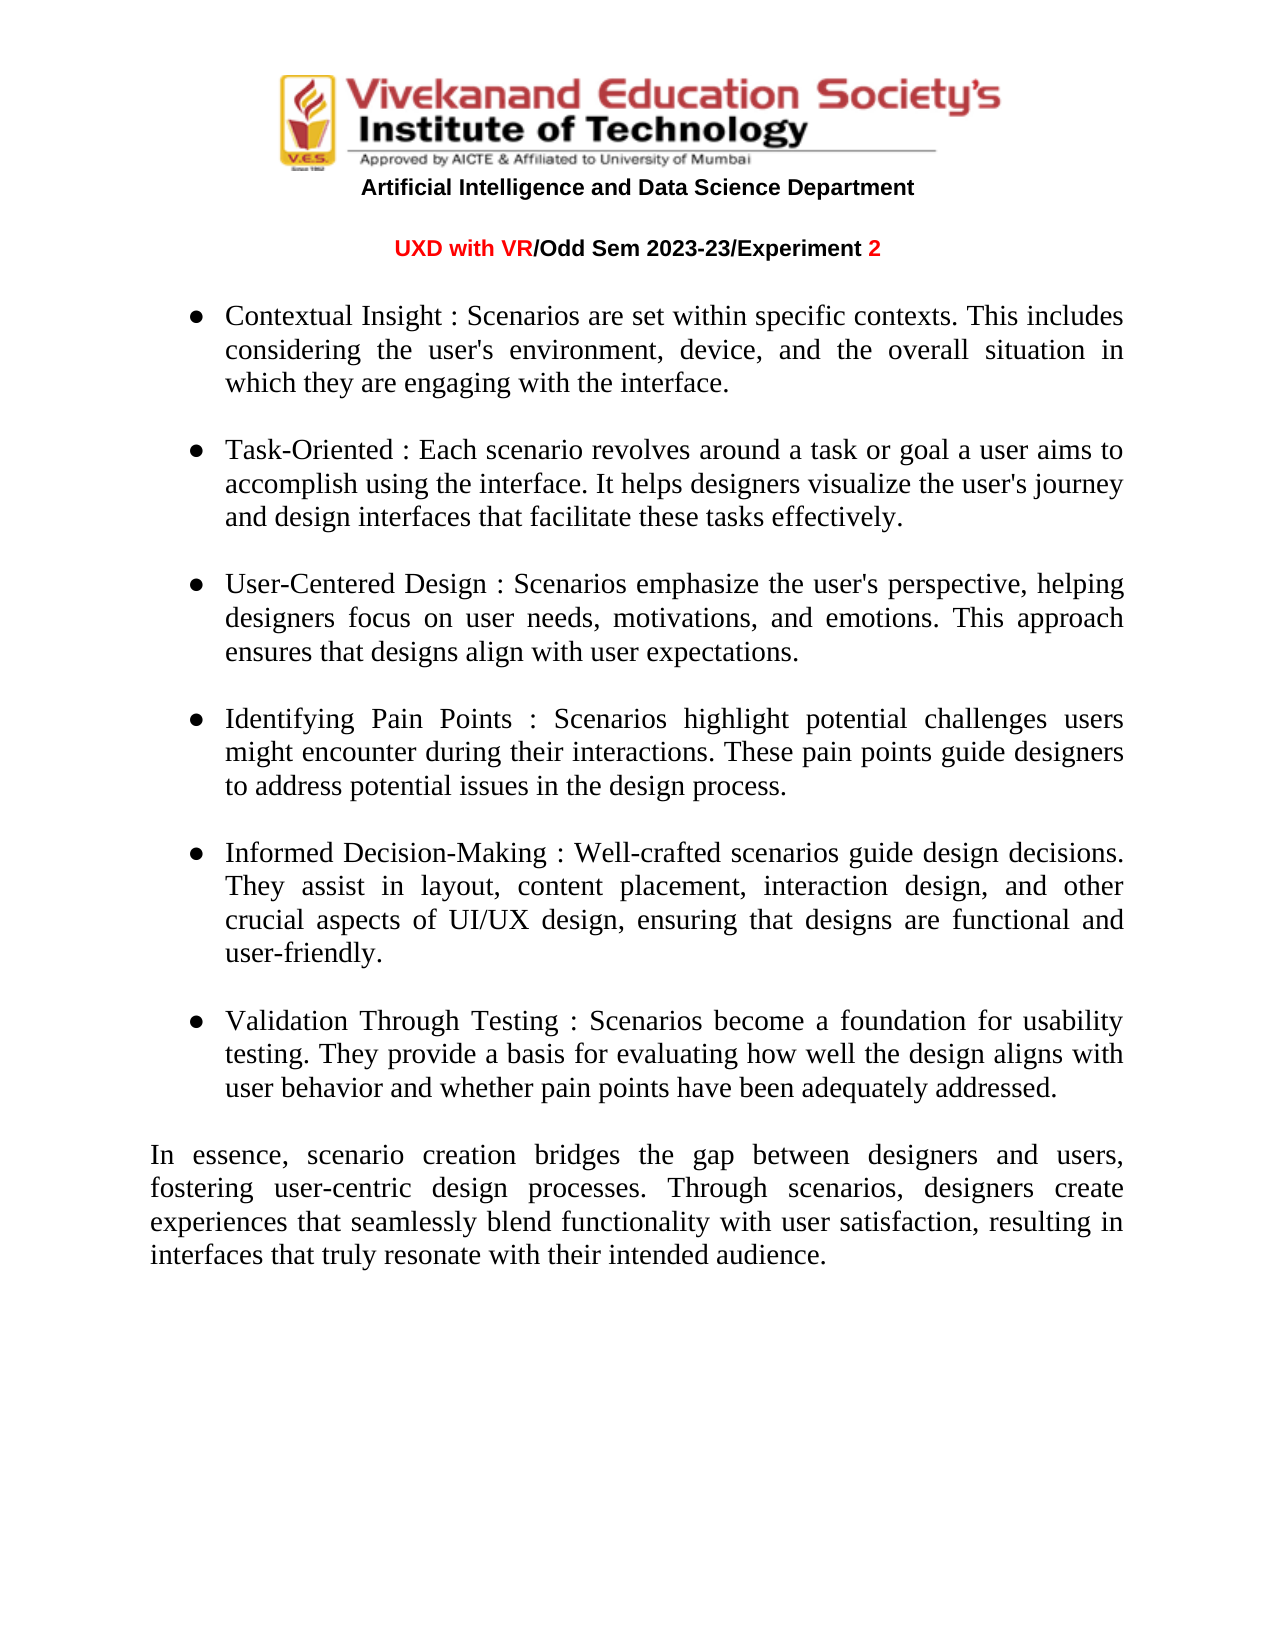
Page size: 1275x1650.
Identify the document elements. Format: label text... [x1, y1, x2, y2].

list Identifying Pain Points : Scenarios highlight potential challenges users might encounter during their interactions. These pain points guide designers to address potential issues in the design process. [187, 701, 1125, 801]
list Task-Oriented : Each scenario revolves around a task or goal a user aims to accomplish using the interface. It helps designers visualize the user's journey and design interfaces that facilitate these tasks effectively. [187, 432, 1125, 533]
list Informed Decision-Making : Well-crafted scenarios guide design decisions. They assist in layout, content placement, interaction design, and other crucial aspects of UI/UX design, ensuring that designs are functional and user-friendly. [187, 835, 1125, 969]
list User-Centered Design : Scenarios emphasize the user's perspective, helping designers focus on user needs, motivations, and emotions. This approach ensures that designs align with user expectations. [187, 567, 1125, 667]
list Validation Through Testing : Scenarios become a foundation for usability testing. They provide a basis for evaluating how well the design aligns with user behavior and whether pain points have been adequately addressed. [187, 1003, 1125, 1103]
picture [257, 75, 1018, 171]
list Contextual Insight : Scenarios are set within specific contexts. This includes considering the user's environment, device, and the overall situation in which they are engaging with the interface. [187, 298, 1125, 399]
text In essence, scenario creation bridges the gap between designers and users, fostering user-centric design processes. Through scenarios, designers create experiences that seamlessly blend functionality with user satisfaction, resulting in interfaces that truly resonate with their intended audience. [150, 1137, 1125, 1271]
